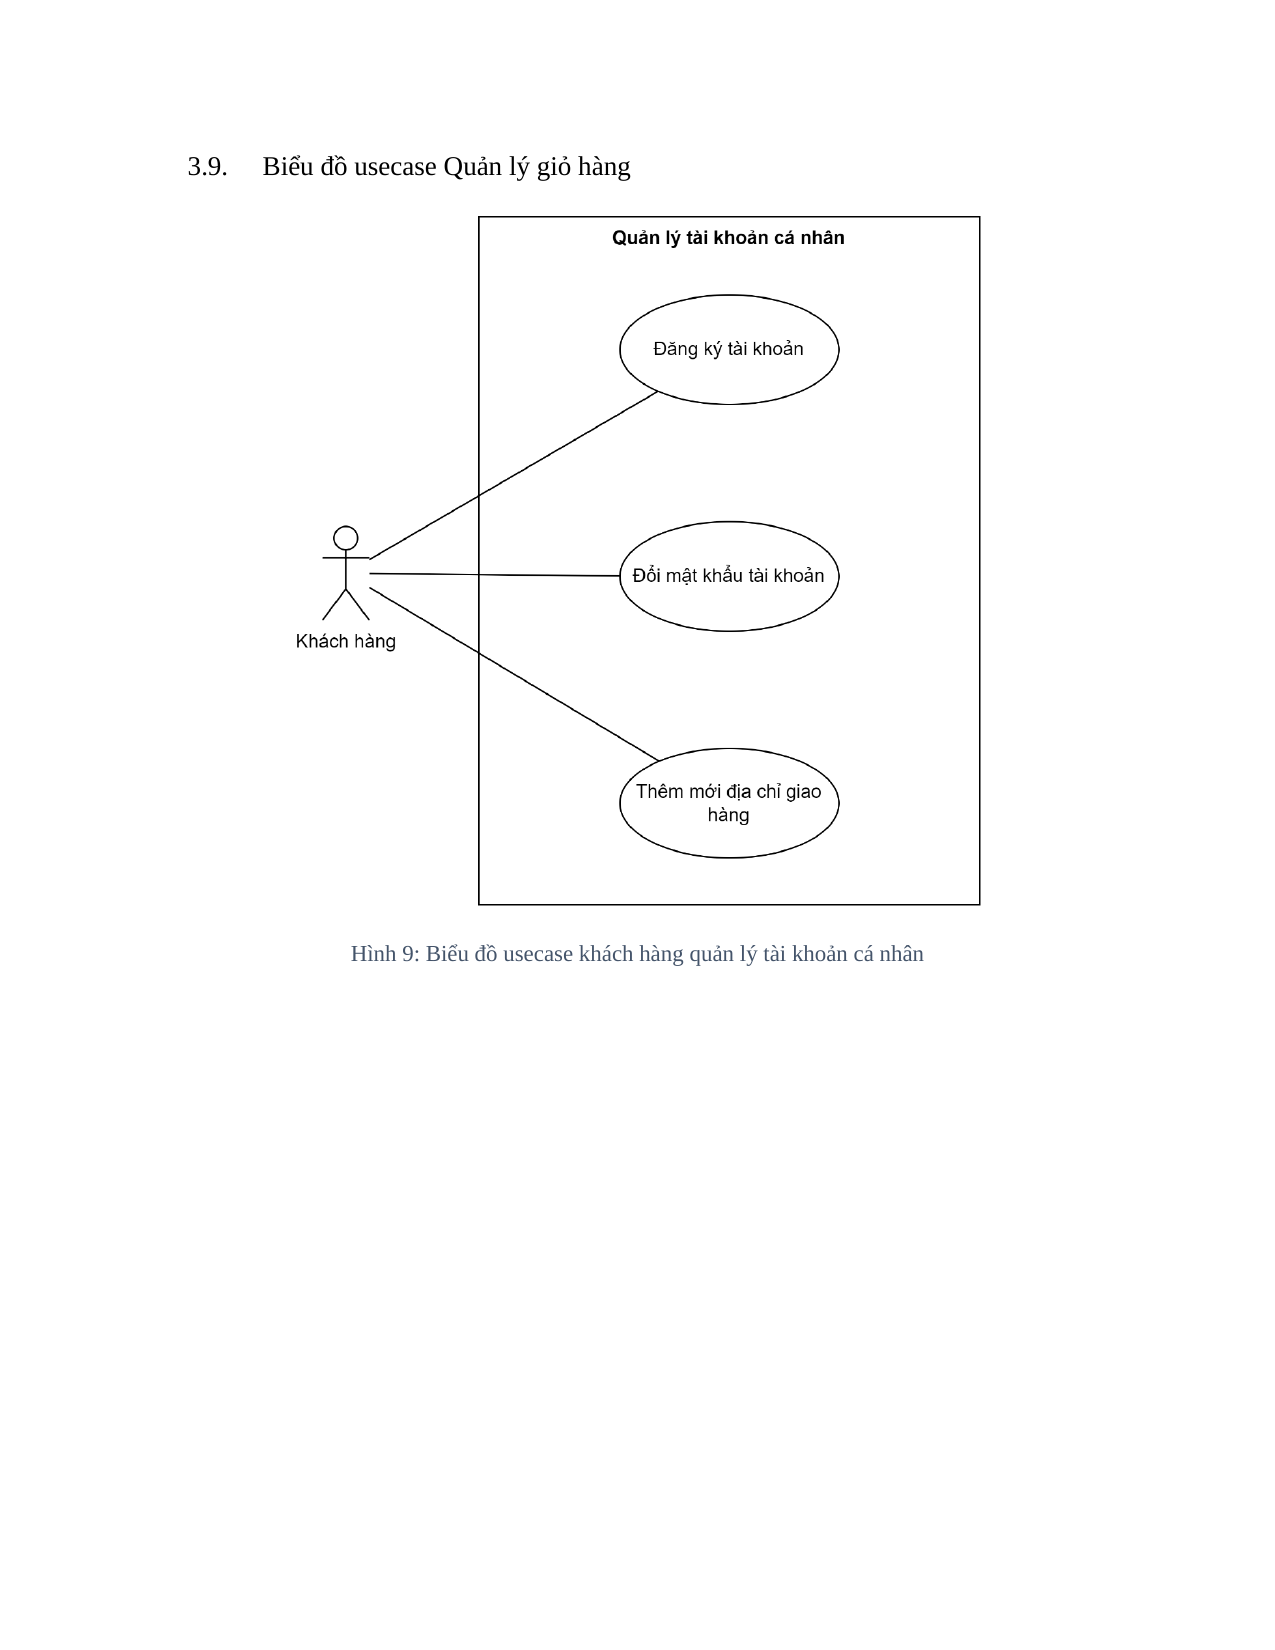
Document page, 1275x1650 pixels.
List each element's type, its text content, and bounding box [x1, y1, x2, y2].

subtitle Biểu đồ usecase Quản lý giỏ hàng [187, 150, 1125, 181]
text Hình 9: Biểu đồ usecase khách hàng quản lý tài khoản cá nhân [150, 939, 1125, 966]
picture [279, 200, 996, 921]
